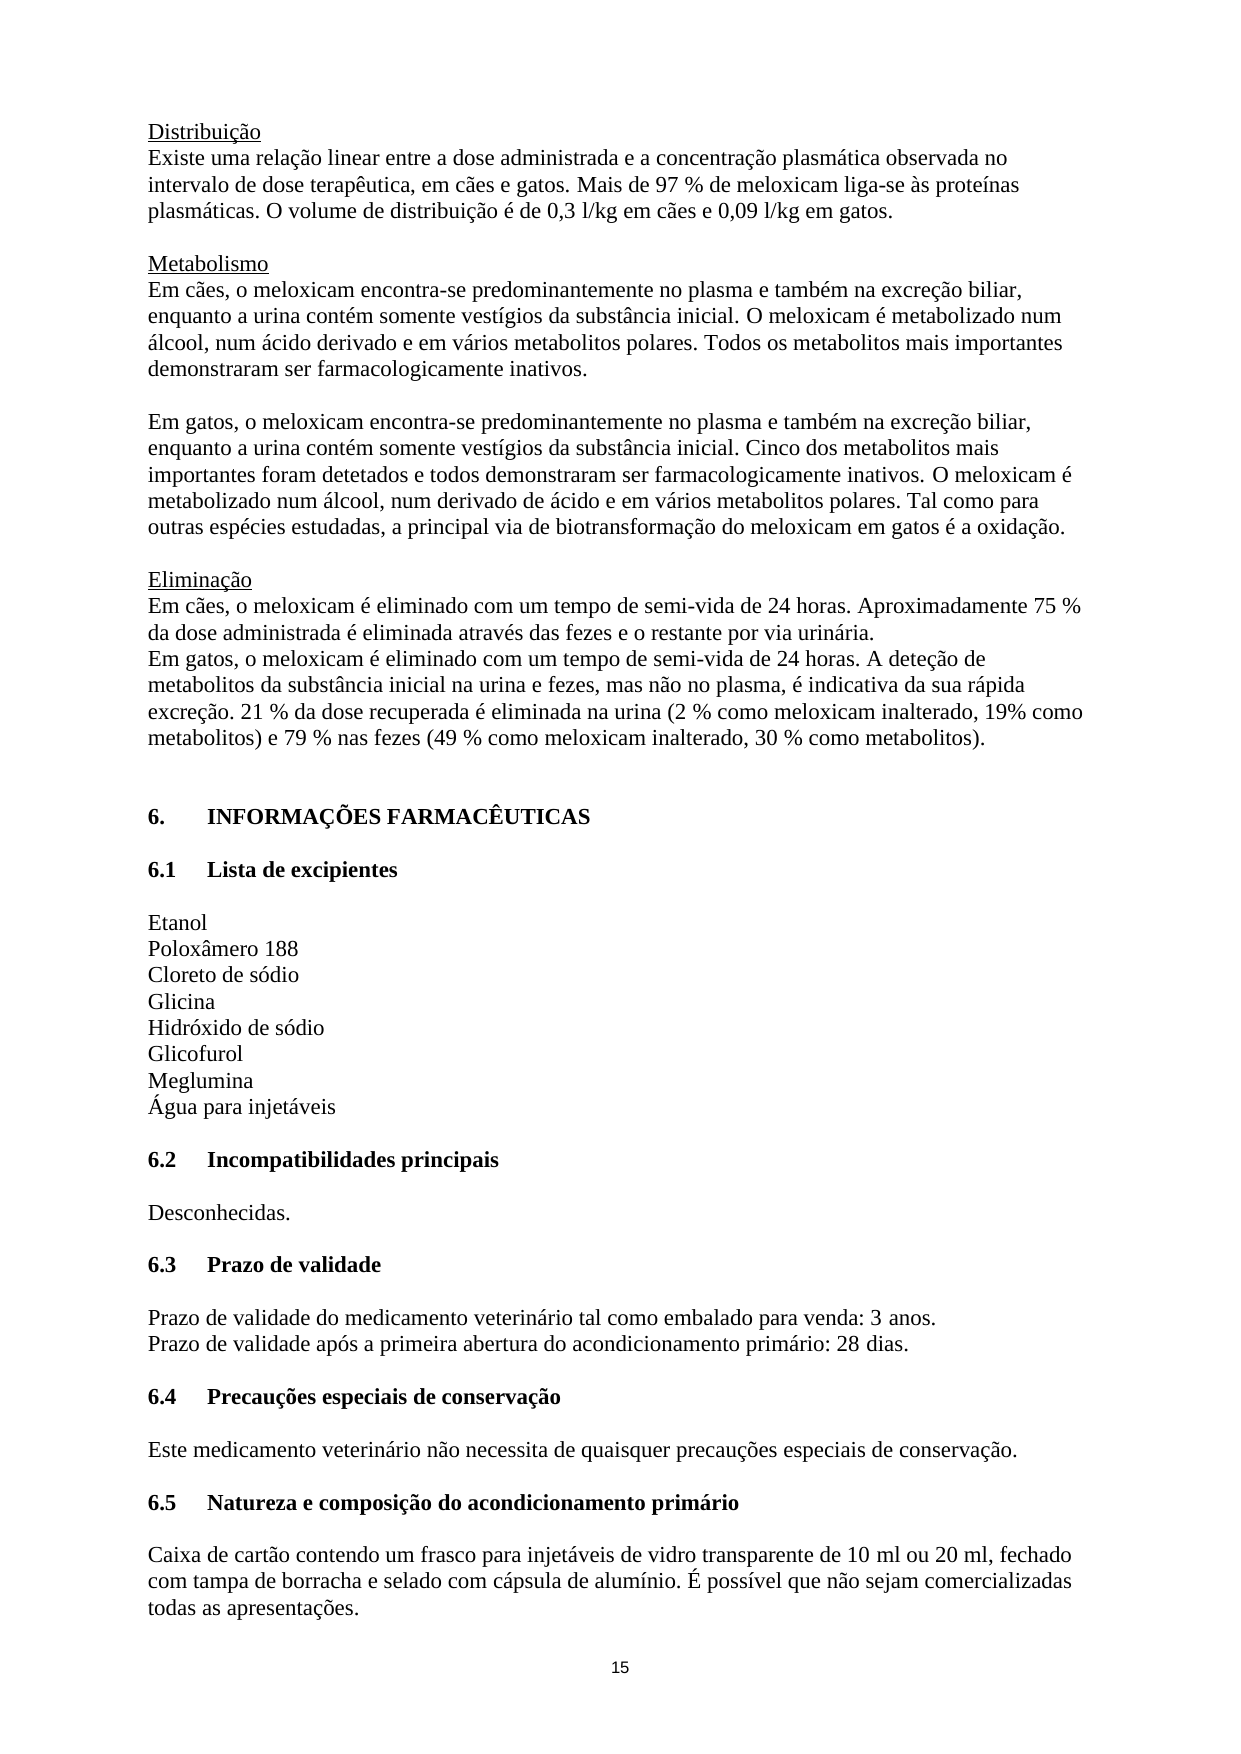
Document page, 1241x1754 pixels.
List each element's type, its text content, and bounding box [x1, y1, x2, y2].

text Cloreto de sódio [148, 961, 1092, 988]
text Em cães, o meloxicam encontra-se predominantemente no plasma e também na excreção biliar, enquanto a urina contém somente vestígios da substância inicial. O meloxicam é metabolizado num álcool, num ácido derivado e em vários metabolitos polares. Todos os metabolitos mais importantes demonstraram ser farmacologicamente inativos. [148, 276, 1092, 382]
text Este medicamento veterinário não necessita de quaisquer precauções especiais de conservação. [148, 1436, 1092, 1462]
text Hidróxido de sódio [148, 1014, 1092, 1041]
text Glicofurol [148, 1041, 1092, 1067]
text Caixa de cartão contendo um frasco para injetáveis de vidro transparente de 10 ml ou 20 ml, fechado com tampa de borracha e selado com cápsula de alumínio. É possível que não sejam comercializadas todas as apresentações. [148, 1541, 1092, 1620]
text Em cães, o meloxicam é eliminado com um tempo de semi-vida de 24 horas. Aproximadamente 75 % da dose administrada é eliminada através das fezes e o restante por via urinária. [148, 592, 1092, 645]
text 6.1 Lista de excipientes [148, 856, 1092, 882]
text 6.4 Precauções especiais de conservação [148, 1383, 1092, 1409]
text 6. INFORMAÇÕES FARMACÊUTICAS [148, 803, 1092, 830]
text Prazo de validade após a primeira abertura do acondicionamento primário: 28 dias. [148, 1330, 1092, 1357]
text Distribuição [148, 118, 1092, 144]
text Em gatos, o meloxicam encontra-se predominantemente no plasma e também na excreção biliar, enquanto a urina contém somente vestígios da substância inicial. Cinco dos metabolitos mais importantes foram detetados e todos demonstraram ser farmacologicamente inativos. O meloxicam é metabolizado num álcool, num derivado de ácido e em vários metabolitos polares. Tal como para outras espécies estudadas, a principal via de biotransformação do meloxicam em gatos é a oxidação. [148, 408, 1092, 540]
text Eliminação [148, 566, 1092, 592]
text Meglumina [148, 1067, 1092, 1093]
text Poloxâmero 188 [148, 935, 1092, 961]
text Existe uma relação linear entre a dose administrada e a concentração plasmática observada no intervalo de dose terapêutica, em cães e gatos. Mais de 97 % de meloxicam liga-se às proteínas plasmáticas. O volume de distribuição é de 0,3 l/kg em cães e 0,09 l/kg em gatos. [148, 144, 1092, 223]
text 6.2 Incompatibilidades principais [148, 1146, 1092, 1172]
text Prazo de validade do medicamento veterinário tal como embalado para venda: 3 anos. [148, 1304, 1092, 1330]
text 6.5 Natureza e composição do acondicionamento primário [148, 1488, 1092, 1515]
text Glicina [148, 988, 1092, 1014]
text Água para injetáveis [148, 1093, 1092, 1119]
text Etanol [148, 909, 1092, 935]
text 6.3 Prazo de validade [148, 1251, 1092, 1278]
text Desconhecidas. [148, 1199, 1092, 1225]
text Metabolismo [148, 250, 1092, 276]
text Em gatos, o meloxicam é eliminado com um tempo de semi-vida de 24 horas. A deteção de metabolitos da substância inicial na urina e fezes, mas não no plasma, é indicativa da sua rápida excreção. 21 % da dose recuperada é eliminada na urina (2 % como meloxicam inalterado, 19% como metabolitos) e 79 % nas fezes (49 % como meloxicam inalterado, 30 % como metabolitos). [148, 645, 1092, 751]
